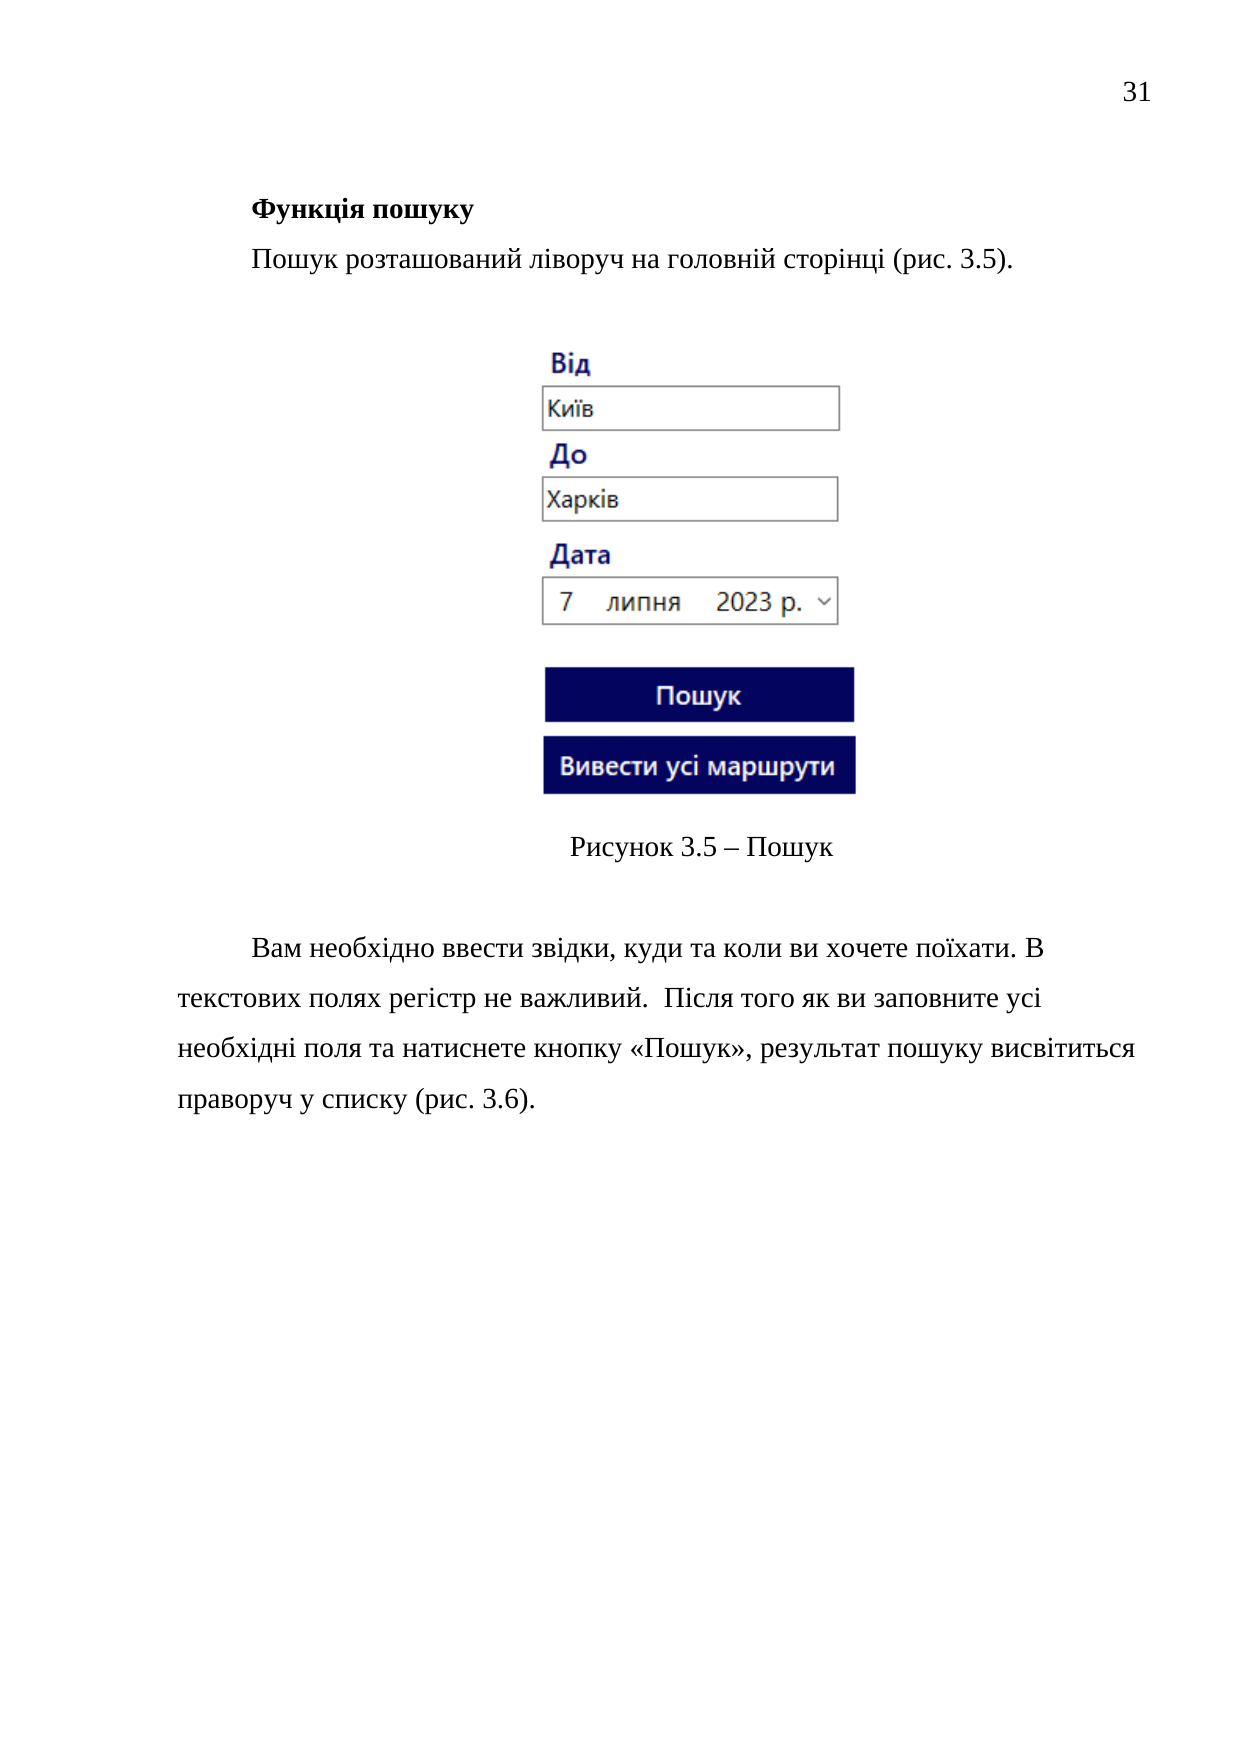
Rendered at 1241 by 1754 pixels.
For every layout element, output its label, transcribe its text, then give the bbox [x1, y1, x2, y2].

text Пошук розташований ліворуч на головній сторінці (рис. 3.5). [177, 242, 1152, 275]
text Функція пошуку [177, 191, 1152, 225]
text Рисунок 3.5 – Пошук [177, 829, 1152, 863]
text Вам необхідно ввести звідки, куди та коли ви хочете поїхати. В текстових полях регістр не важливий. Після того як ви заповните усі необхідні поля та натиснете кнопку «Пошук», результат пошуку висвітиться праворуч у списку (рис. 3.6). [177, 930, 1152, 1114]
picture [536, 342, 867, 813]
